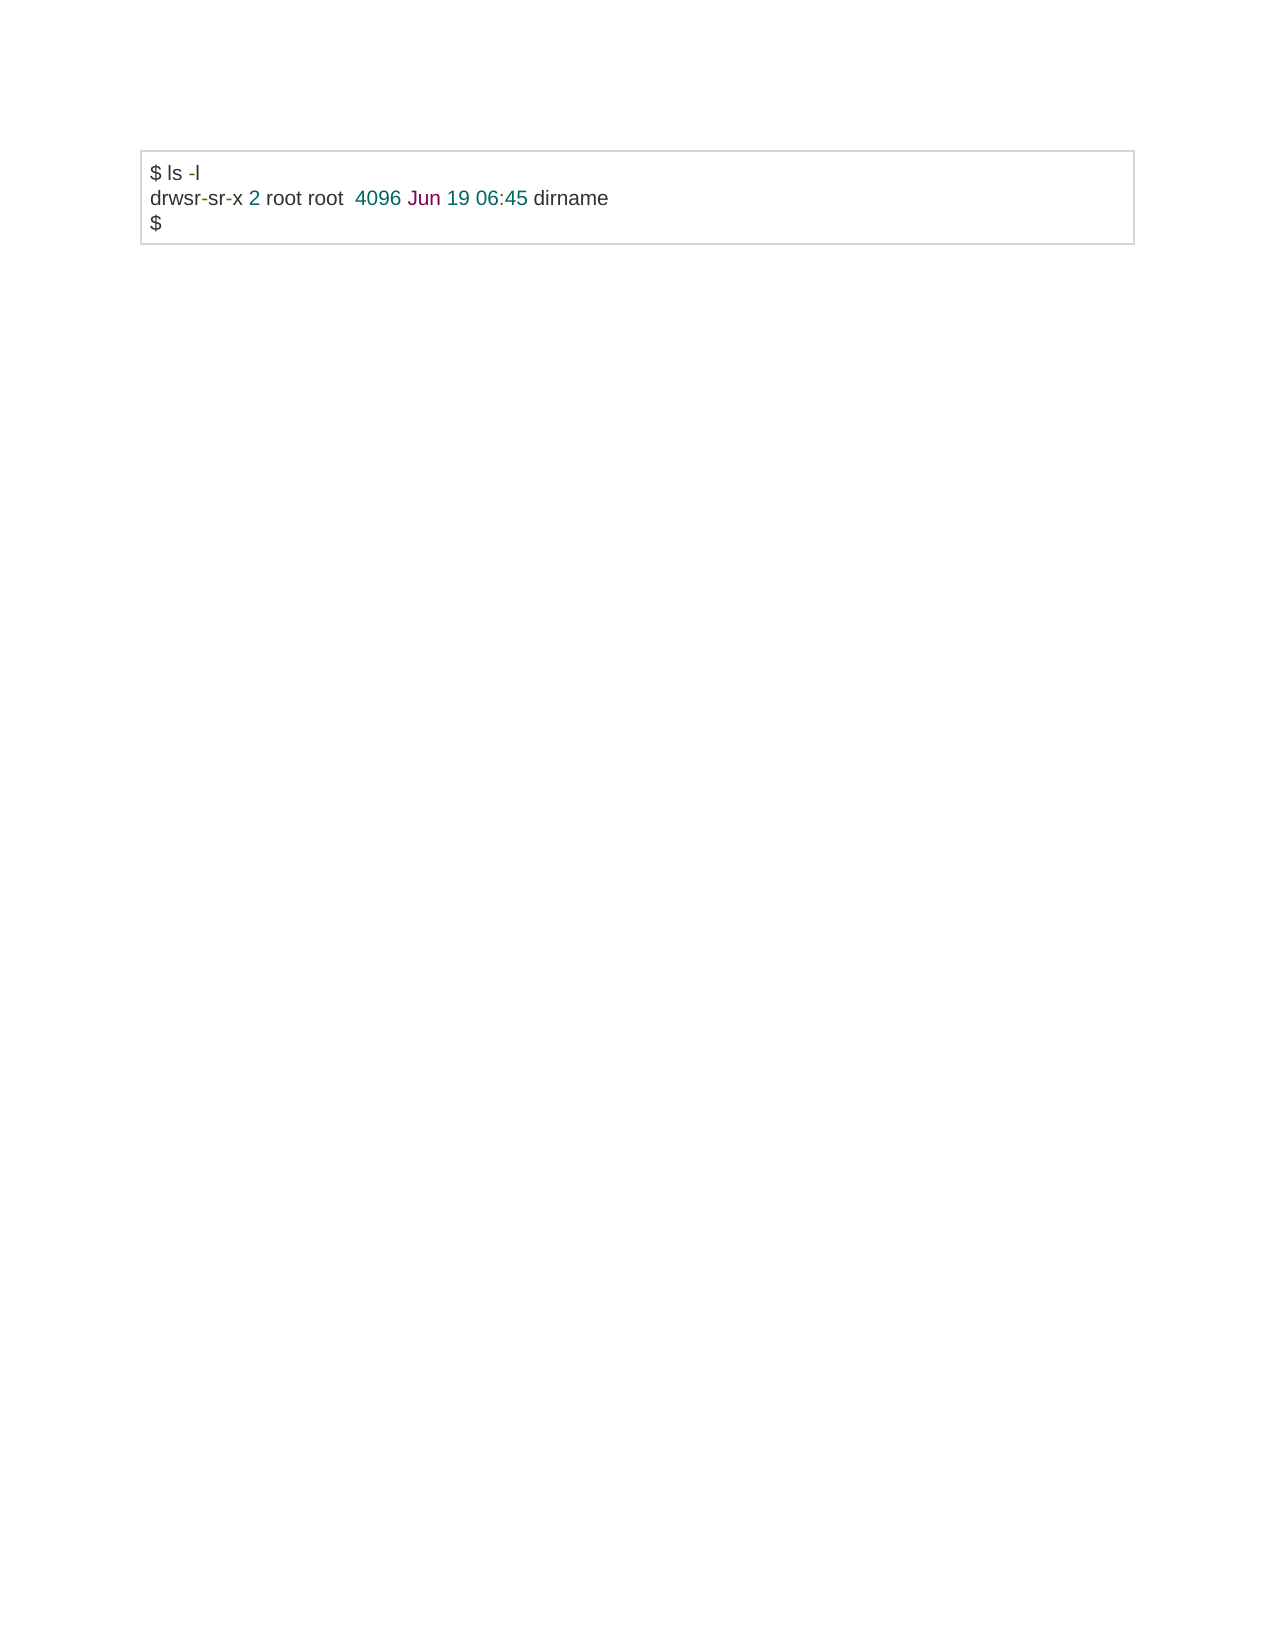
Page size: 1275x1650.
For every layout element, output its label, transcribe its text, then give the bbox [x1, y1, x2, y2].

text $ ls -l [142, 152, 1133, 185]
text $ [142, 200, 1133, 243]
text drwsr-sr-x 2 root root 4096 Jun 19 06:45 dirname [150, 185, 1125, 200]
